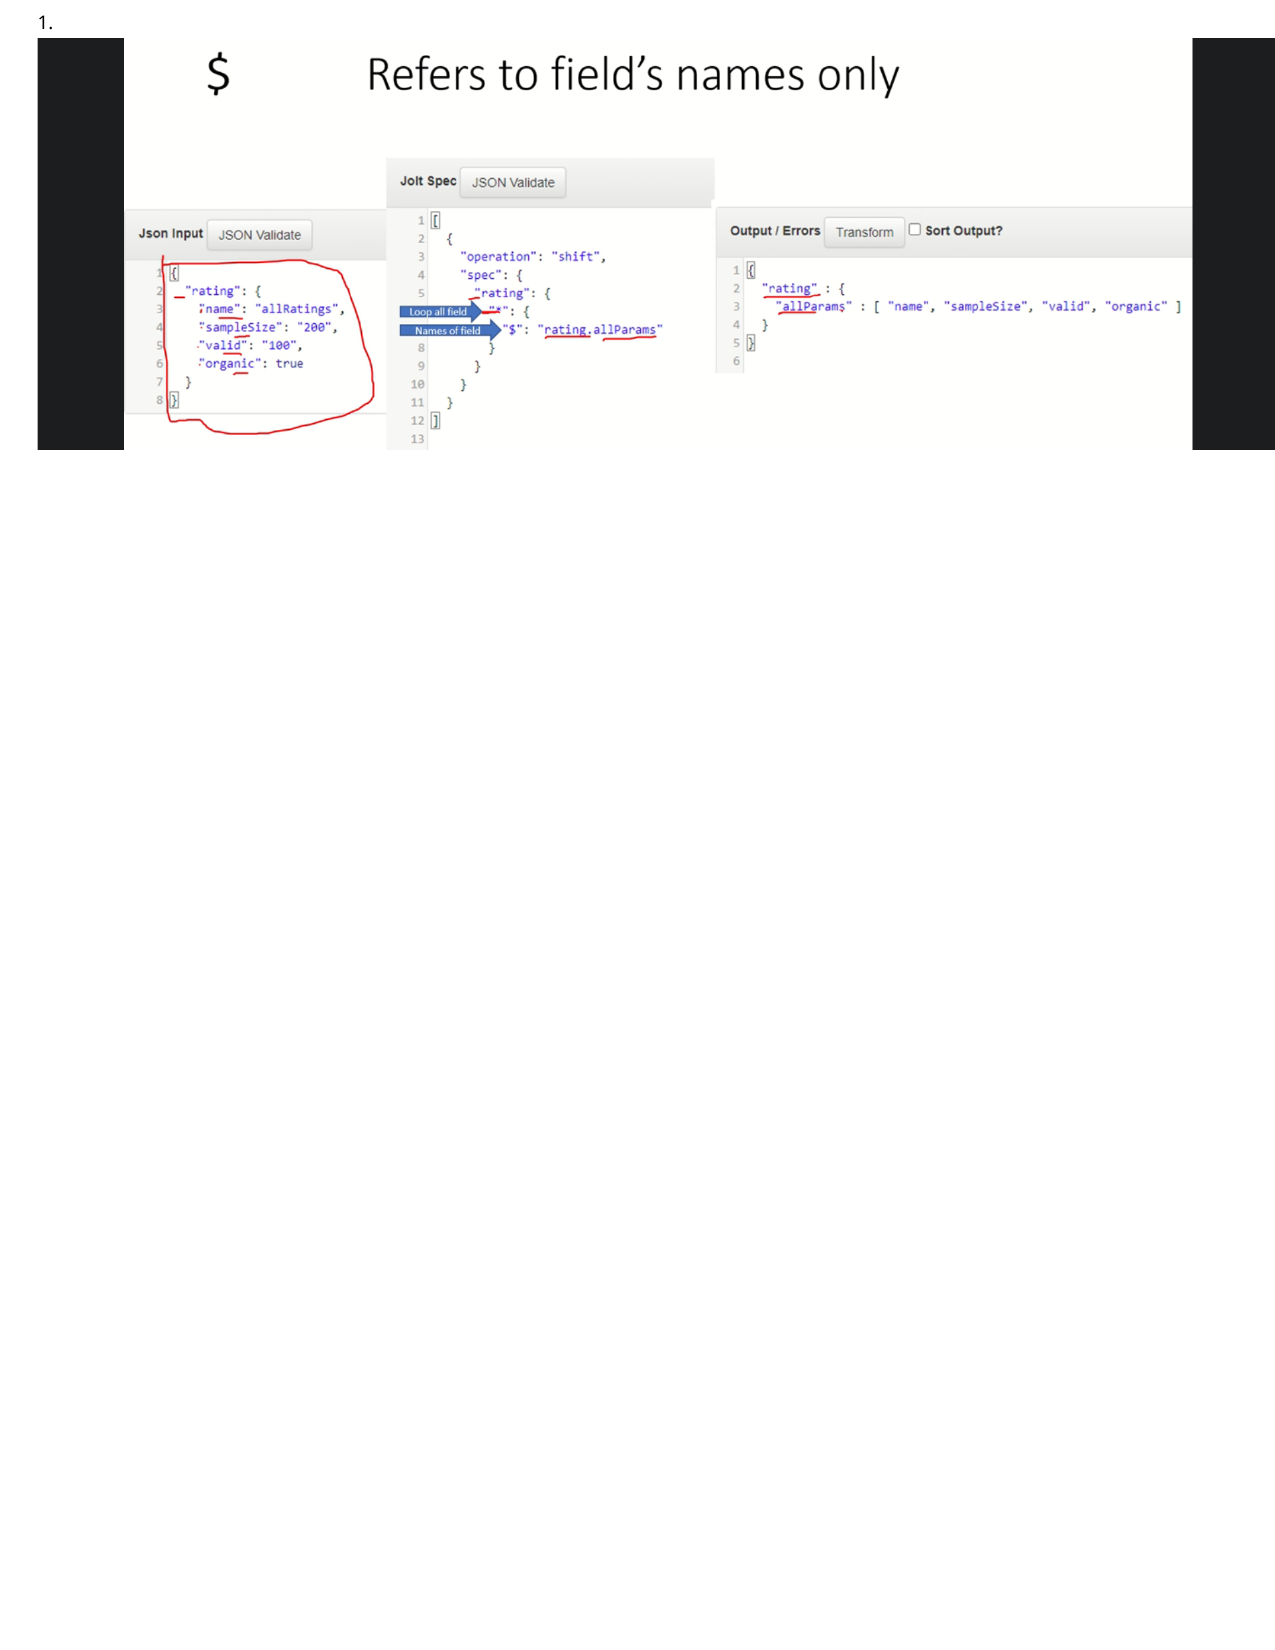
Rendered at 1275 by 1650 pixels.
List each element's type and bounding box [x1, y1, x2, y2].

picture [37, 38, 1275, 450]
